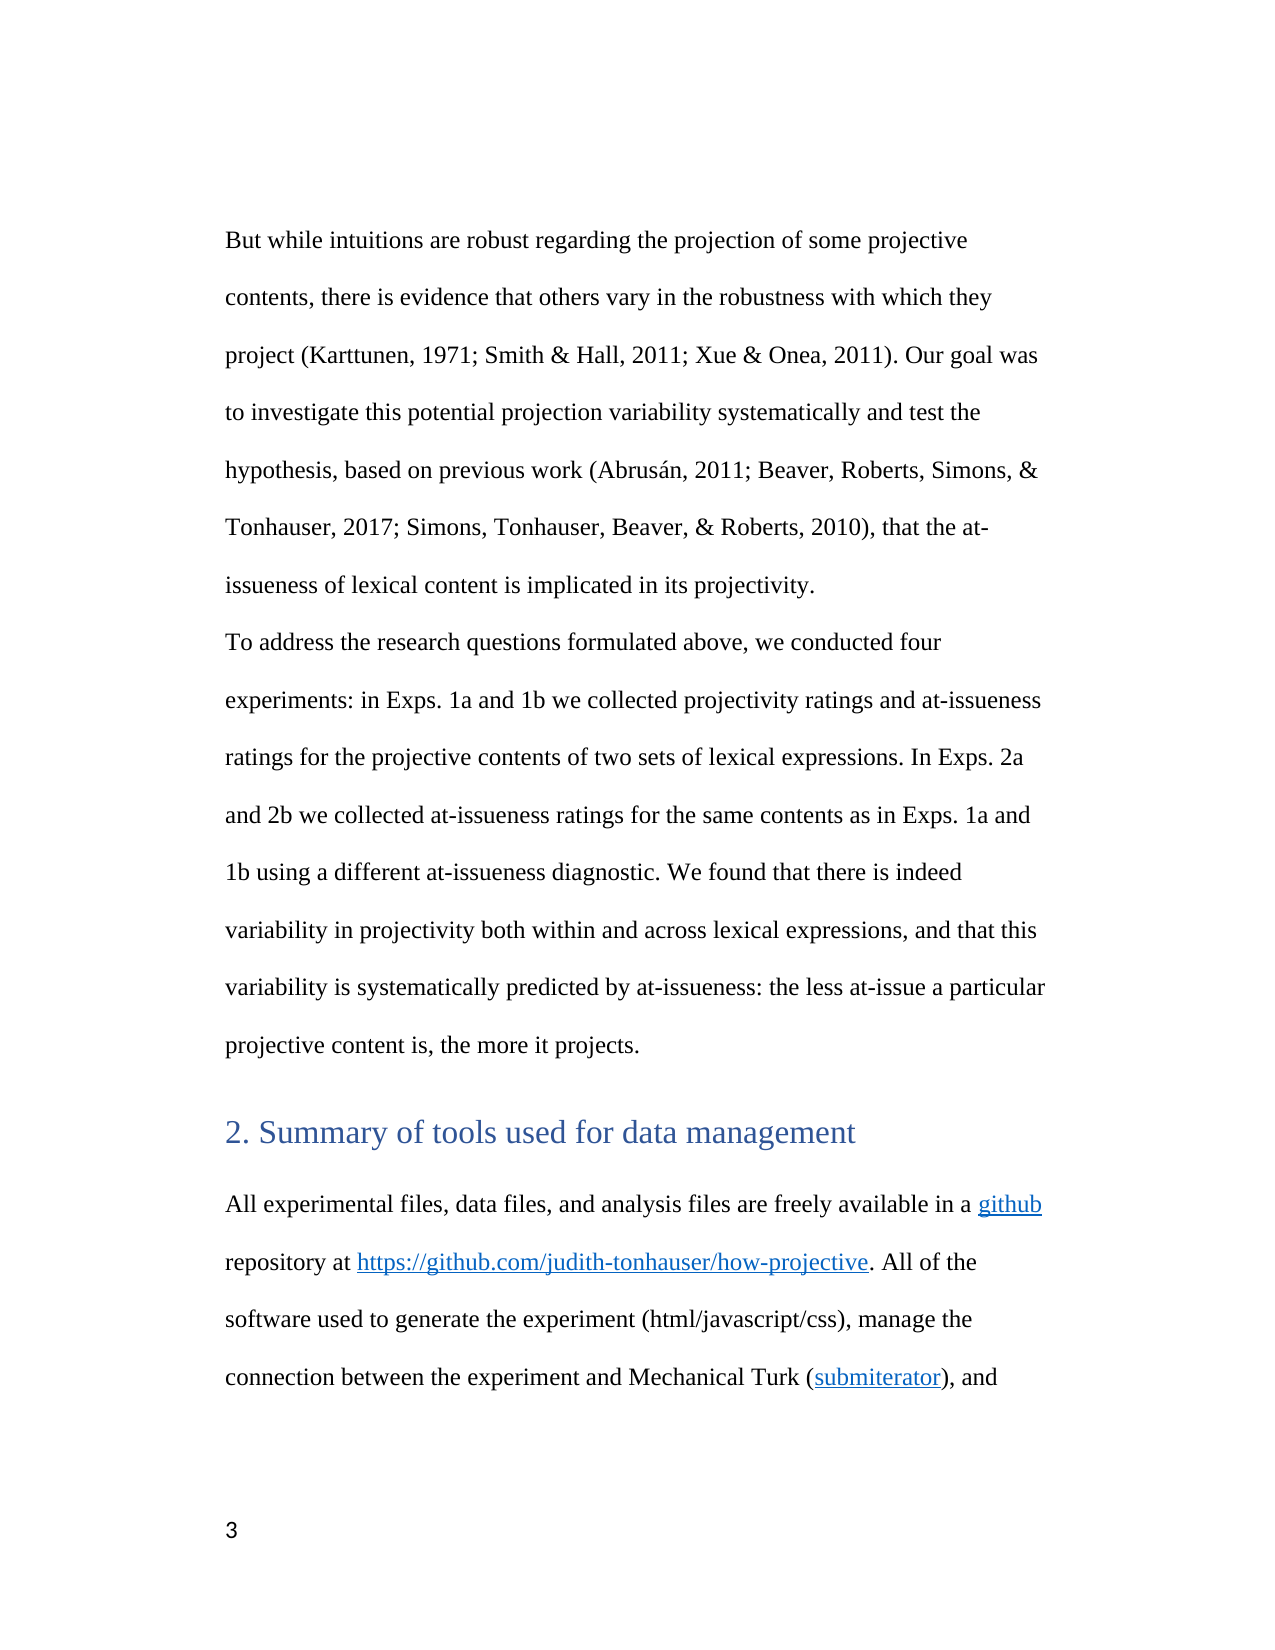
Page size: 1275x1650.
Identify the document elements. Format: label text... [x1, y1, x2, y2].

subtitle 2. Summary of tools used for data management [225, 1112, 1050, 1151]
text But while intuitions are robust regarding the projection of some projective contents, there is evidence that others vary in the robustness with which they project (Karttunen, 1971; Smith & Hall, 2011; Xue & Onea, 2011). Our goal was to investigate this potential projection variability systematically and test the hypothesis, based on previous work (Abrusán, 2011; Beaver, Roberts, Simons, & Tonhauser, 2017; Simons, Tonhauser, Beaver, & Roberts, 2010), that the at-issueness of lexical content is implicated in its projectivity. [225, 225, 1050, 599]
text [225, 1189, 1050, 1390]
text To address the research questions formulated above, we conducted four experiments: in Exps. 1a and 1b we collected projectivity ratings and at-issueness ratings for the projective contents of two sets of lexical expressions. In Exps. 2a and 2b we collected at-issueness ratings for the same contents as in Exps. 1a and 1b using a different at-issueness diagnostic. We found that there is indeed variability in projectivity both within and across lexical expressions, and that this variability is systematically predicted by at-issueness: the less at-issue a particular projective content is, the more it projects. [225, 627, 1050, 1059]
